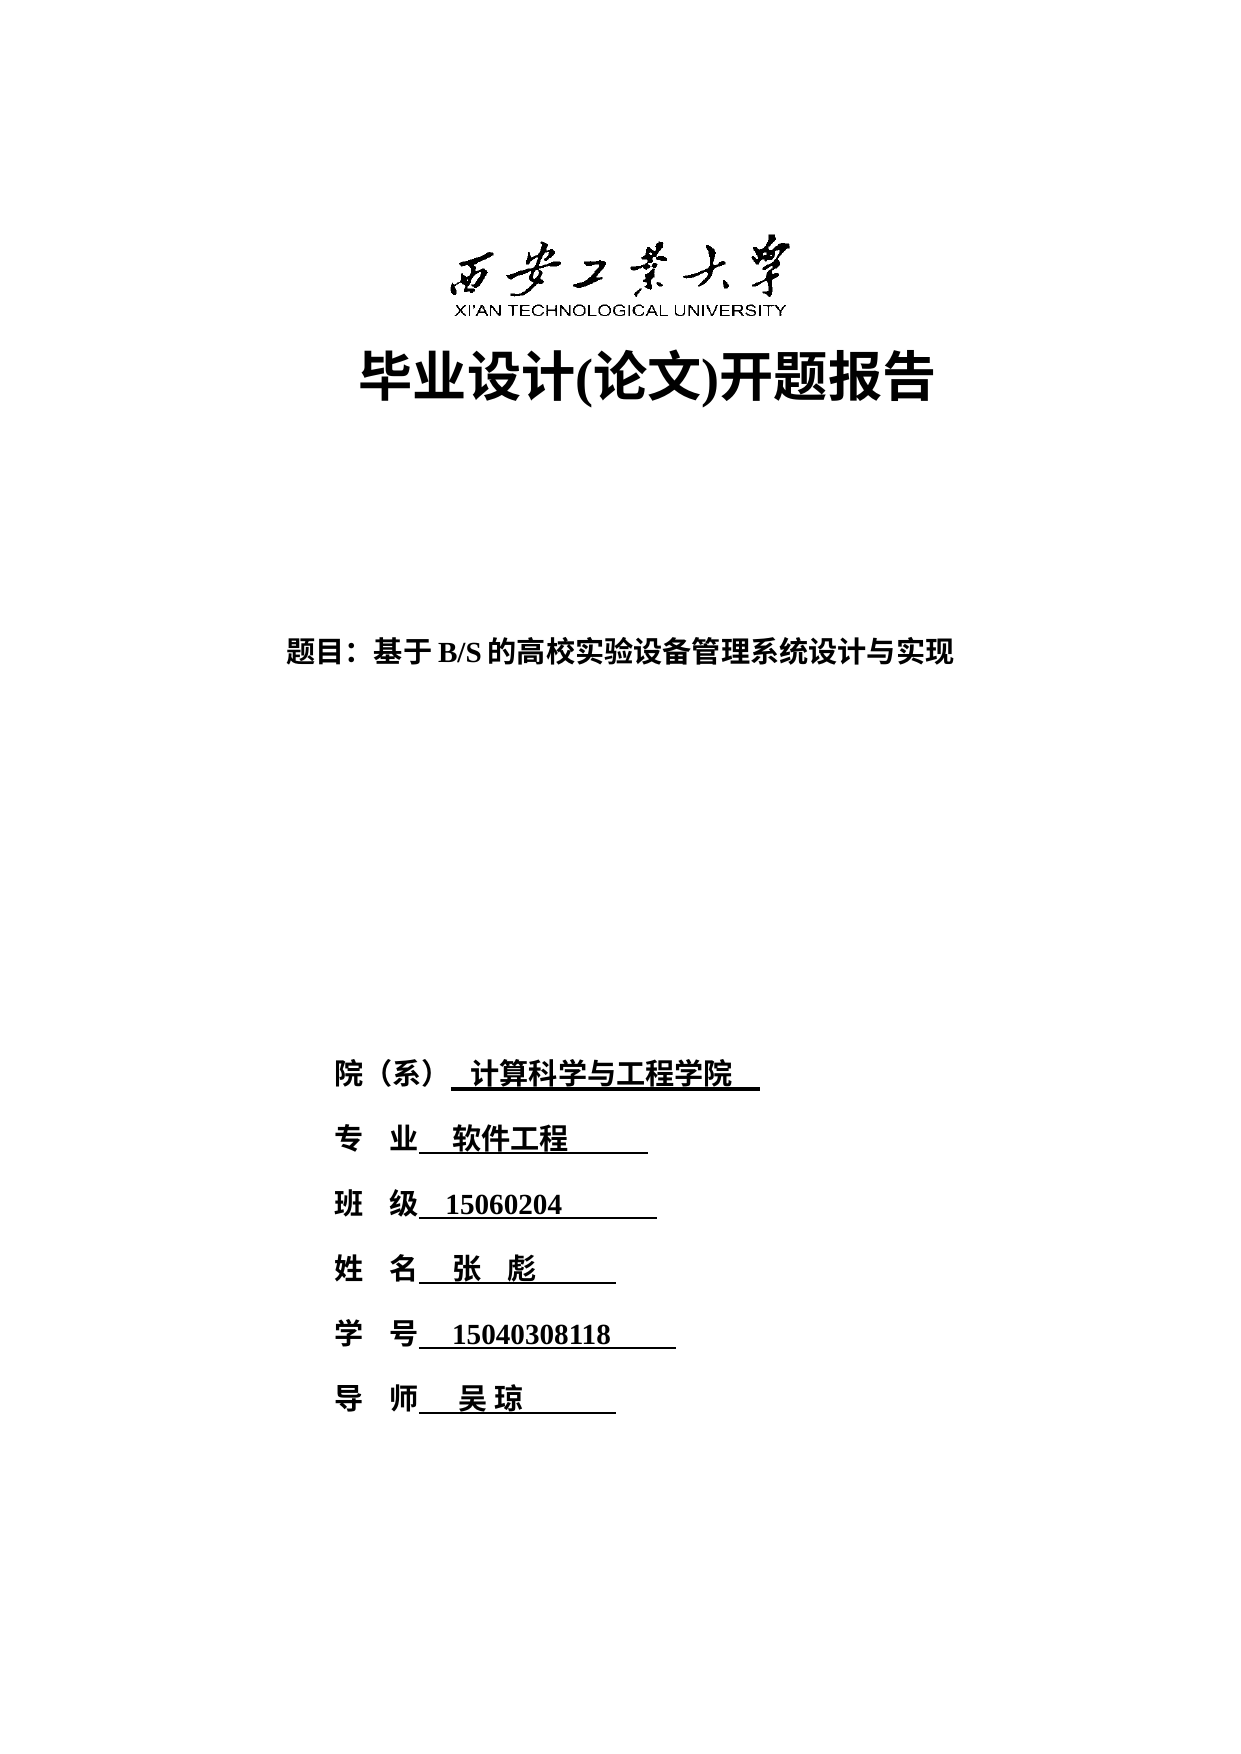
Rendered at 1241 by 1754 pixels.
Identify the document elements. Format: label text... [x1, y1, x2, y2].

text 学 号 15040308118 [187, 1299, 1053, 1364]
text 班 级 15060204 [187, 1169, 1053, 1234]
text 专 业 软件工程 [187, 1104, 1053, 1169]
text 导 师 吴 琼 [187, 1364, 1053, 1429]
text 毕业设计(论文)开题报告 [187, 324, 1053, 422]
text 院（系） 计算科学与工程学院 [187, 1039, 1053, 1104]
text 姓 名 张 彪 [187, 1234, 1053, 1299]
text 题目：基于B/S的高校实验设备管理系统设计与实现 [187, 617, 1053, 682]
